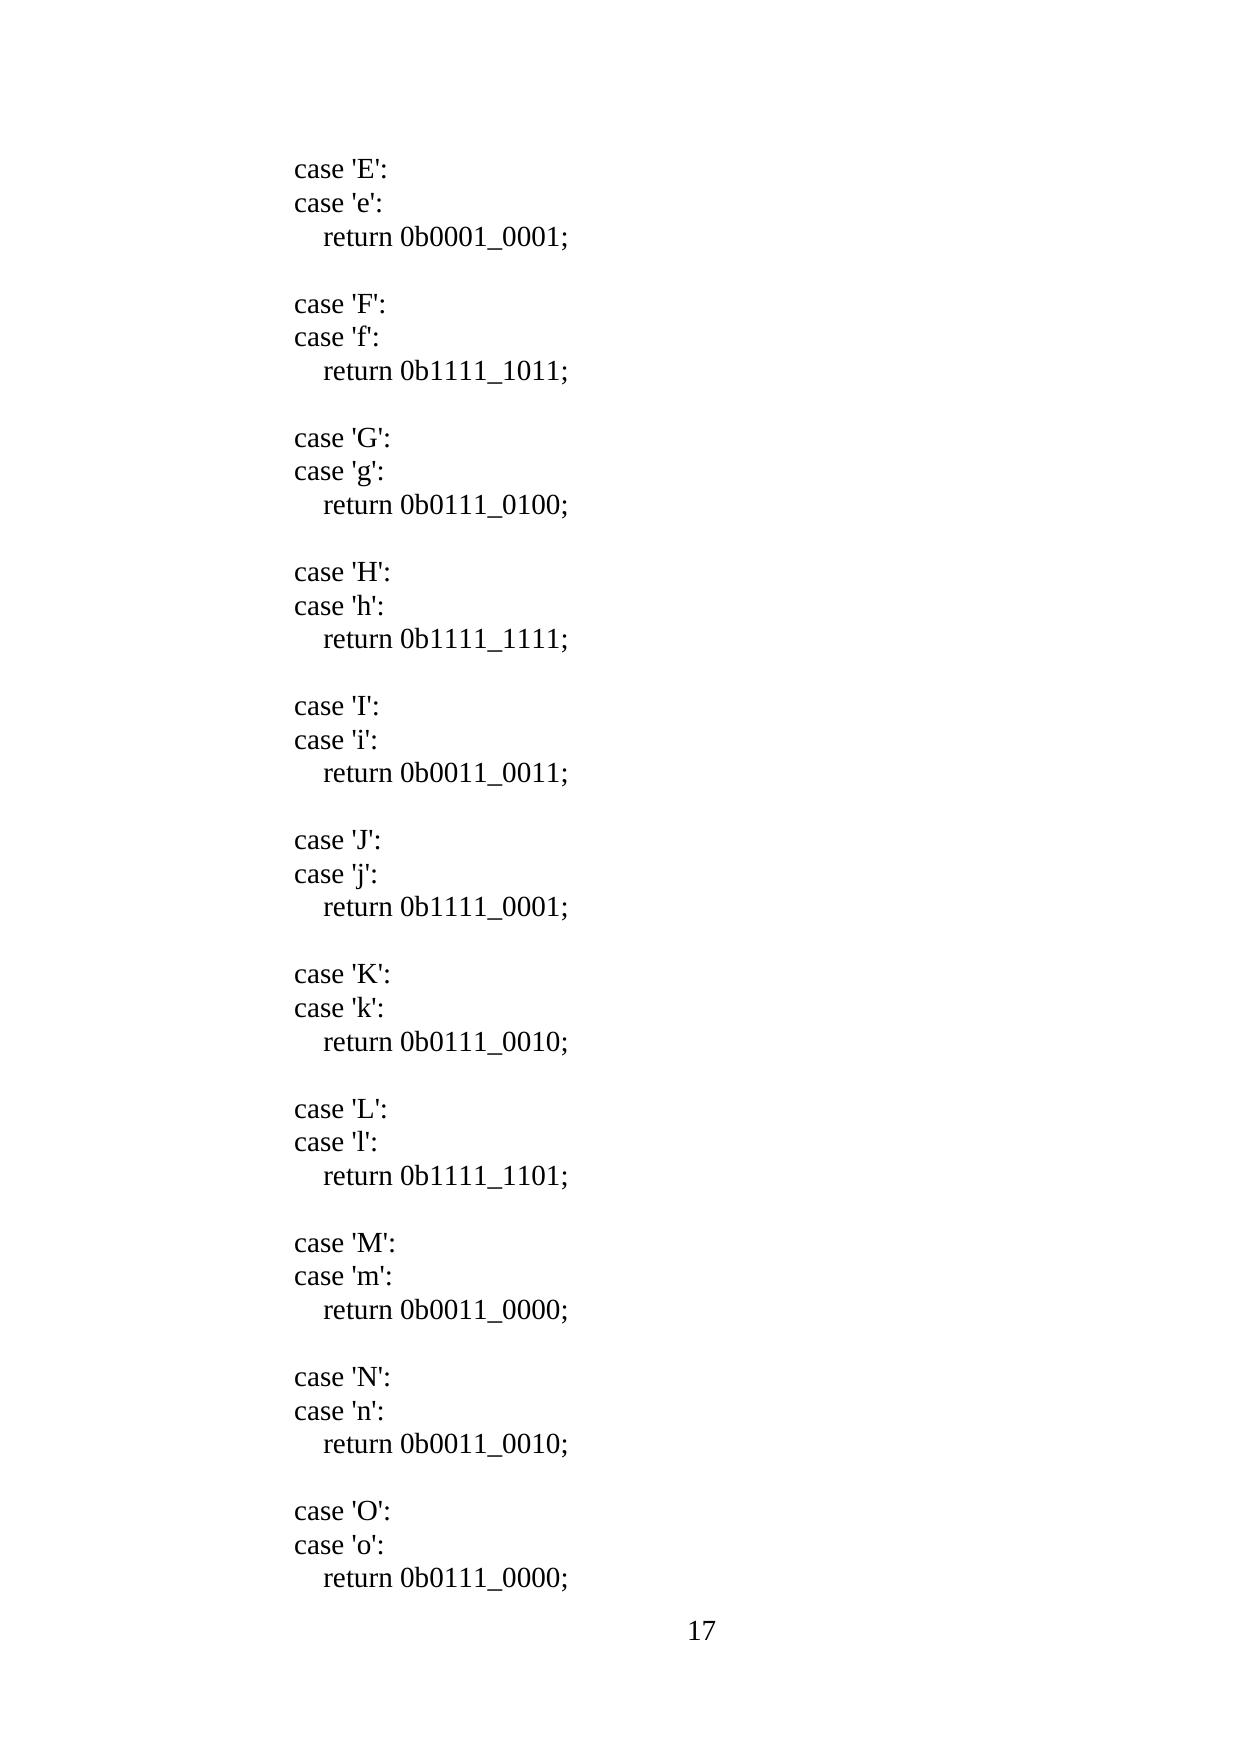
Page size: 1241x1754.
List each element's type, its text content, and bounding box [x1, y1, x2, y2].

text case 'J': [177, 822, 1152, 856]
text return 0b0001_0001; [177, 219, 1152, 252]
text case 'k': [177, 990, 1152, 1024]
text case 'g': [177, 453, 1152, 487]
text case 'M': [177, 1225, 1152, 1258]
text case 'e': [177, 185, 1152, 219]
text case 'O': [177, 1493, 1152, 1527]
text case 'l': [177, 1124, 1152, 1158]
text case 'K': [177, 957, 1152, 990]
text case 'n': [177, 1393, 1152, 1426]
text return 0b0011_0011; [177, 755, 1152, 789]
text case 'j': [177, 856, 1152, 889]
text case 'i': [177, 722, 1152, 755]
text return 0b1111_0001; [177, 889, 1152, 923]
text case 'm': [177, 1258, 1152, 1292]
text return 0b1111_1111; [177, 621, 1152, 655]
text return 0b0111_0010; [177, 1024, 1152, 1057]
text case 'I': [177, 688, 1152, 722]
text case 'G': [177, 420, 1152, 453]
text case 'h': [177, 588, 1152, 621]
text case 'F': [177, 286, 1152, 319]
text case 'N': [177, 1359, 1152, 1393]
text return 0b1111_1101; [177, 1158, 1152, 1191]
text return 0b1111_1011; [177, 353, 1152, 386]
text case 'L': [177, 1091, 1152, 1124]
text case 'f': [177, 319, 1152, 353]
text case 'E': [177, 152, 1152, 185]
text return 0b0111_0000; [177, 1560, 1152, 1594]
text case 'o': [177, 1527, 1152, 1560]
text return 0b0111_0100; [177, 487, 1152, 521]
text return 0b0011_0010; [177, 1426, 1152, 1460]
text return 0b0011_0000; [177, 1292, 1152, 1326]
text case 'H': [177, 554, 1152, 588]
